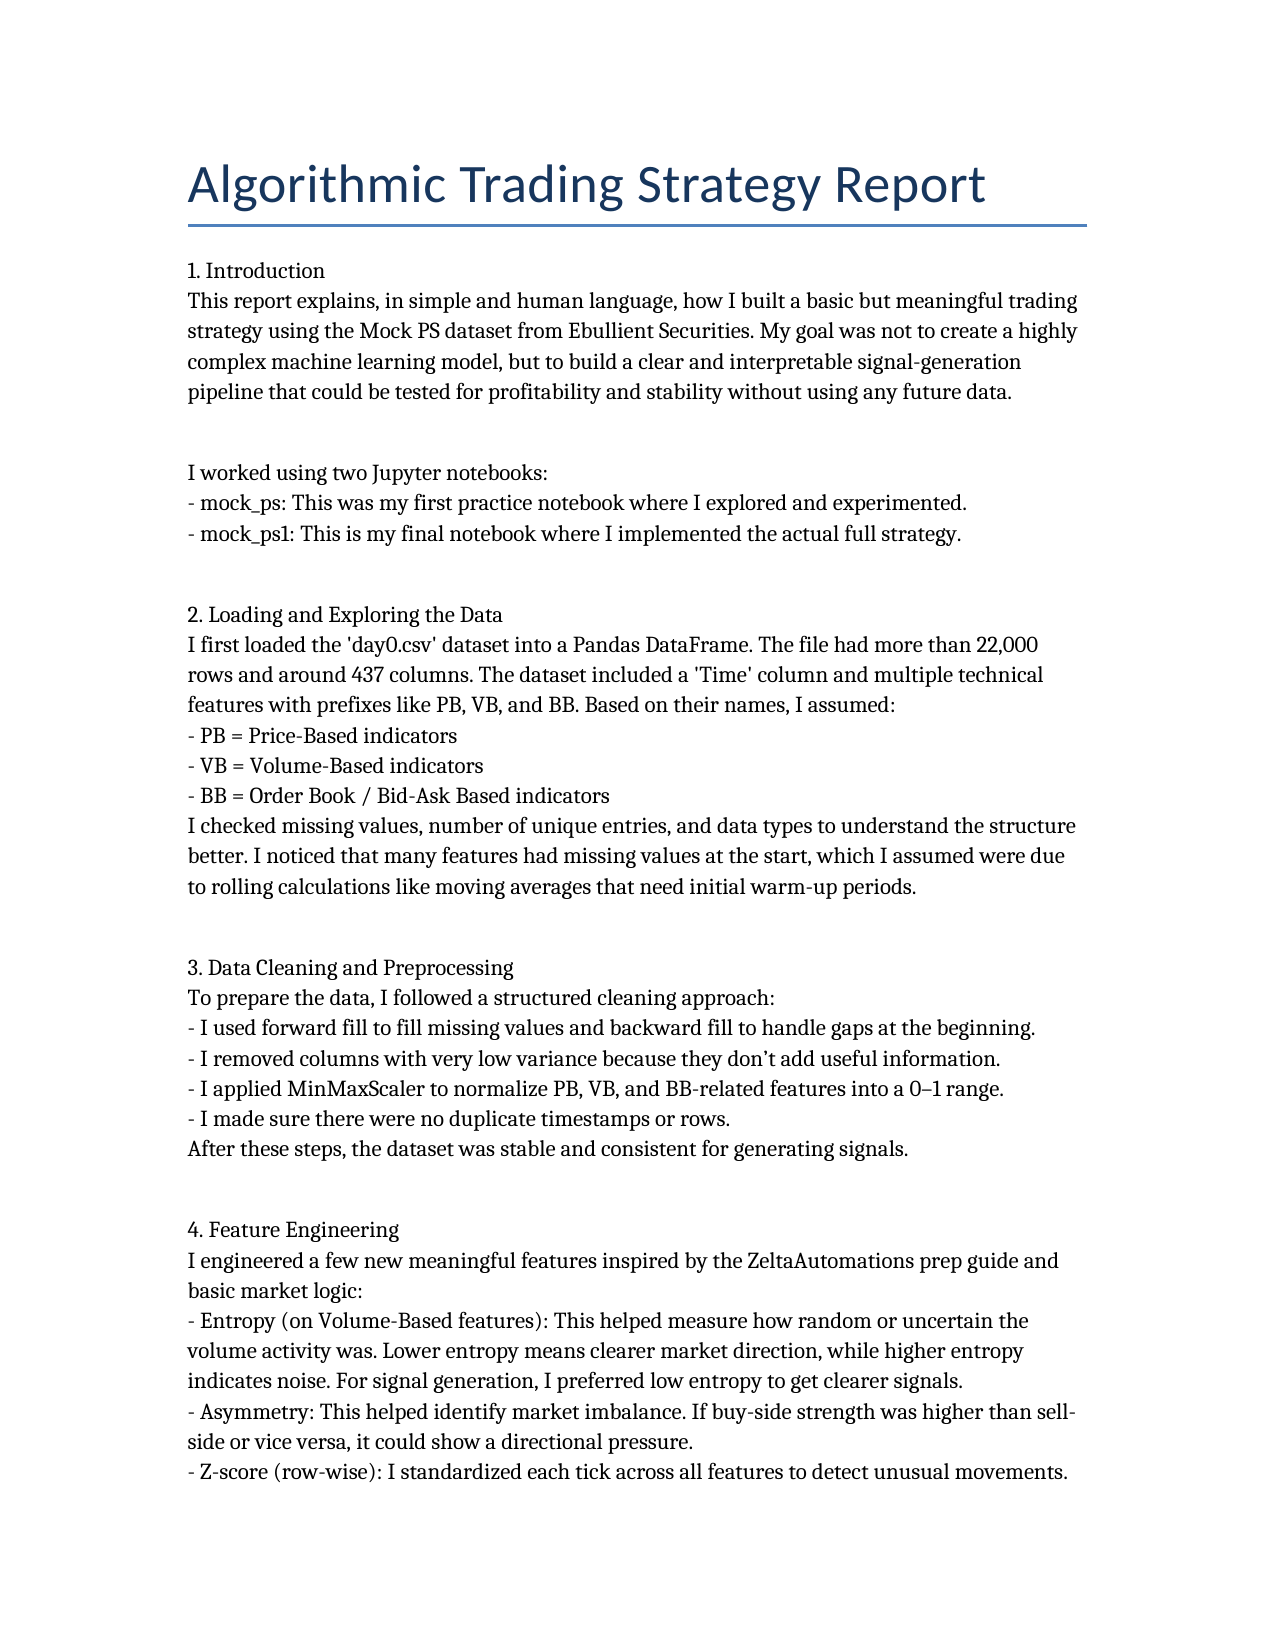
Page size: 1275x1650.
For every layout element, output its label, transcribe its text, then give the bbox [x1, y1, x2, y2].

text I worked using two Jupyter notebooks: - mock_ps: This was my first practice notebook where I explored and experimented. - mock_ps1: This is my final notebook where I implemented the actual full strategy. [187, 460, 1087, 577]
text 3. Data Cleaning and Preprocessing To prepare the data, I followed a structured cleaning approach: - I used forward fill to fill missing values and backward fill to handle gaps at the beginning. - I removed columns with very low variance because they don’t add useful information. - I applied MinMaxScaler to normalize PB, VB, and BB-related features into a 0–1 range. - I made sure there were no duplicate timestamps or rows. After these steps, the dataset was stable and consistent for generating signals. [187, 955, 1087, 1192]
text 2. Loading and Exploring the Data I first loaded the 'day0.csv' dataset into a Pandas DataFrame. The file had more than 22,000 rows and around 437 columns. The dataset included a 'Time' column and multiple technical features with prefixes like PB, VB, and BB. Based on their names, I assumed: - PB = Price-Based indicators - VB = Volume-Based indicators - BB = Order Book / Bid-Ask Based indicators I checked missing values, number of unique entries, and data types to understand the structure better. I noticed that many features had missing values at the start, which I assumed were due to rolling calculations like moving averages that need initial warm-up periods. [187, 602, 1087, 930]
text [187, 1217, 1087, 1485]
text 1. Introduction This report explains, in simple and human language, how I built a basic but meaningful trading strategy using the Mock PS dataset from Ebullient Securities. My goal was not to create a highly complex machine learning model, but to build a clear and interpretable signal-generation pipeline that could be tested for profitability and stability without using any future data. [187, 258, 1087, 435]
title Algorithmic Trading Strategy Report [187, 150, 1087, 227]
